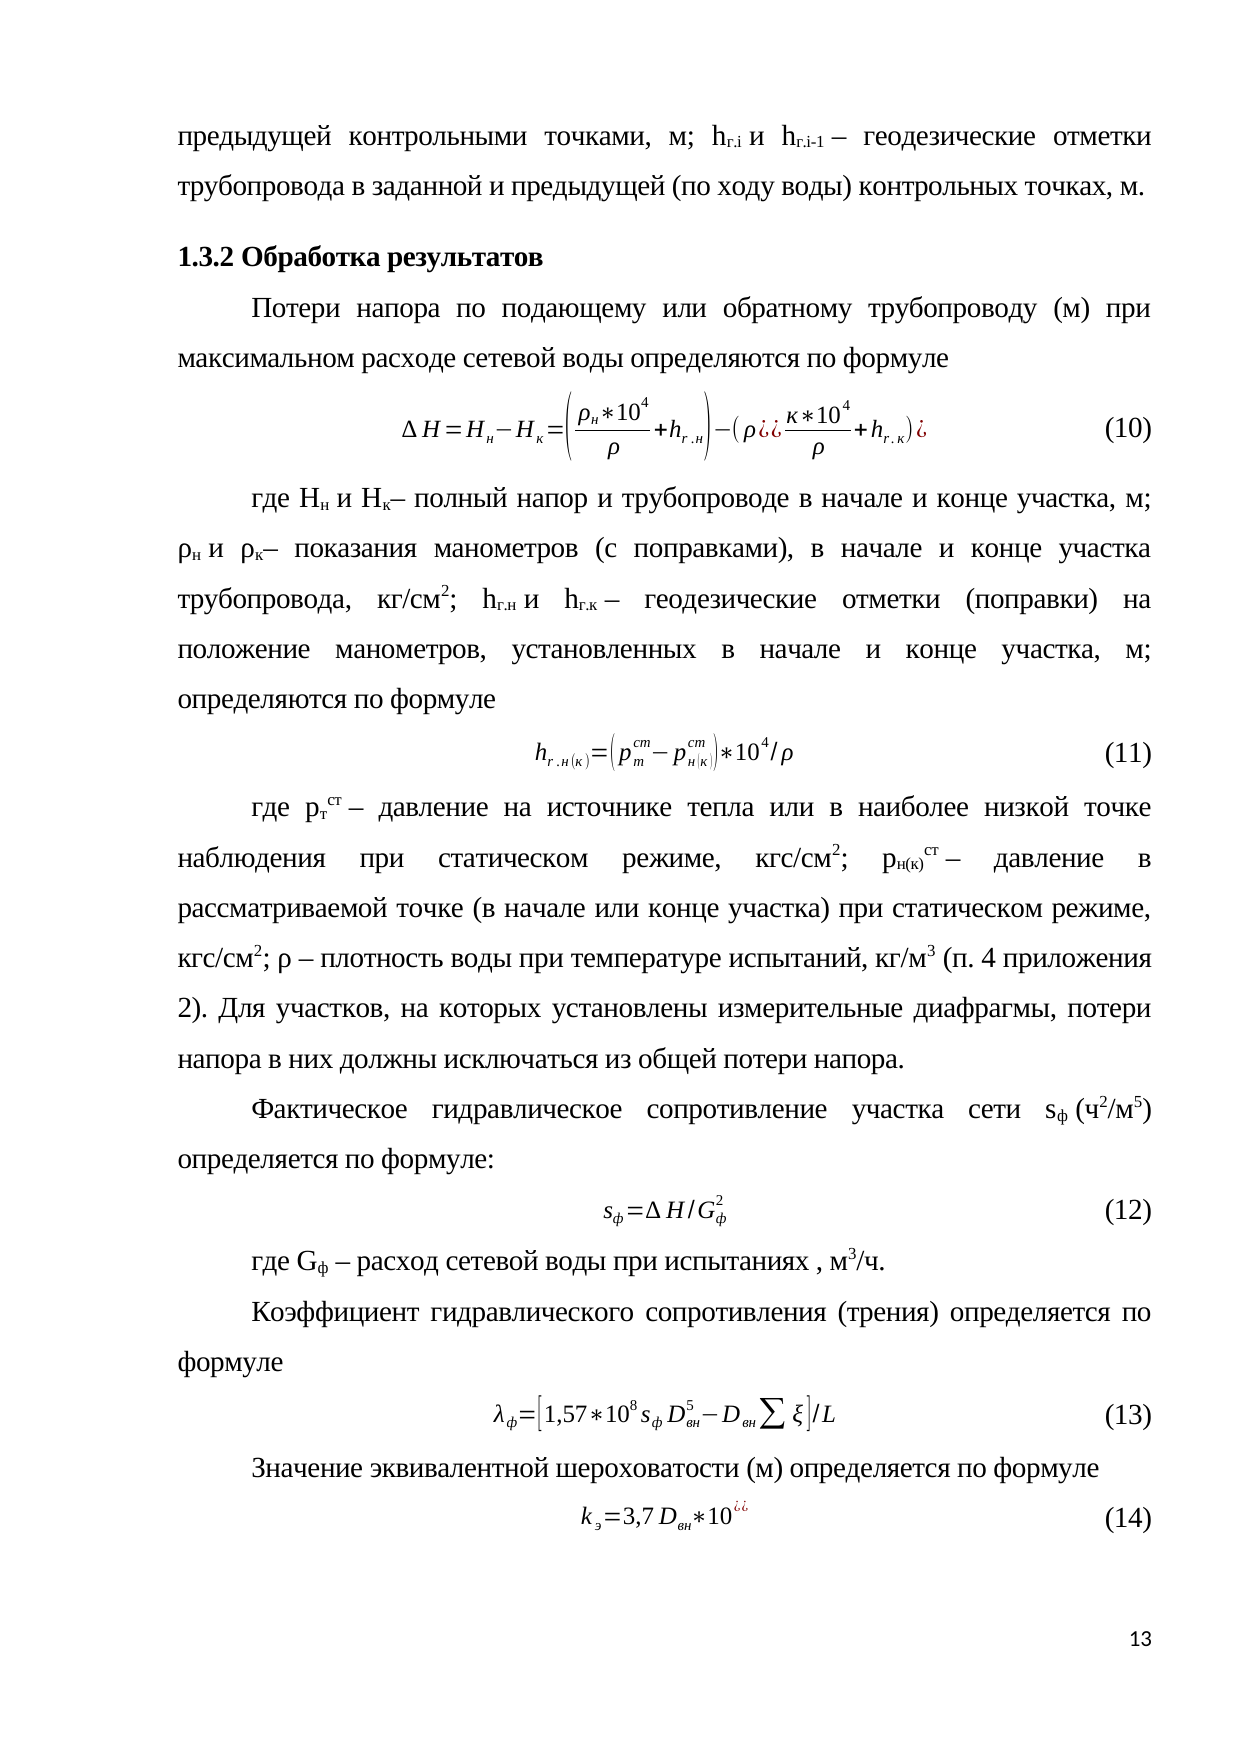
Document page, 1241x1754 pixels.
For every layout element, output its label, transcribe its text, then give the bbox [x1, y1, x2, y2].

text где Hн и Hк– полный напор и трубопроводе в начале и конце участка, м; ρн и ρк– показания манометров (с поправками), в начале и конце участка трубопровода, кг/см2; hг.н и hг.к – геодезические отметки (поправки) на положение манометров, установленных в начале и конце участка, м; определяются по формуле [177, 480, 1152, 715]
text (14) [177, 1500, 1152, 1533]
text (13) [177, 1394, 1152, 1433]
text Потери напора по подающему или обратному трубопроводу (м) при максимальном расходе сетевой воды определяются по формуле [177, 290, 1152, 374]
text где Gф – расход сетевой воды при испытаниях , м3/ч. [177, 1243, 1152, 1277]
text (10) [177, 391, 1152, 463]
text где pтст – давление на источнике тепла или в наиболее низкой точке наблюдения при статическом режиме, кгс/см2; pн(к)ст – давление в рассматриваемой точке (в начале или конце участка) при статическом режиме, кгс/см2; ρ – плотность воды при температуре испытаний, кг/м3 (п. 4 приложения 2). Для участков, на которых установлены измерительные диафрагмы, потери напора в них должны исключаться из общей потери напора. [177, 789, 1152, 1074]
text Фактическое гидравлическое сопротивление участка сети sф (ч2/м5) определяется по формуле: [177, 1091, 1152, 1175]
subtitle 1.3.2 Обработка результатов [177, 239, 1152, 273]
text (12) [177, 1192, 1152, 1227]
text Значение эквивалентной шероховатости (м) определяется по формуле [177, 1450, 1152, 1483]
text (11) [177, 732, 1152, 773]
text Коэффициент гидравлического сопротивления (трения) определяется по формуле [177, 1294, 1152, 1378]
